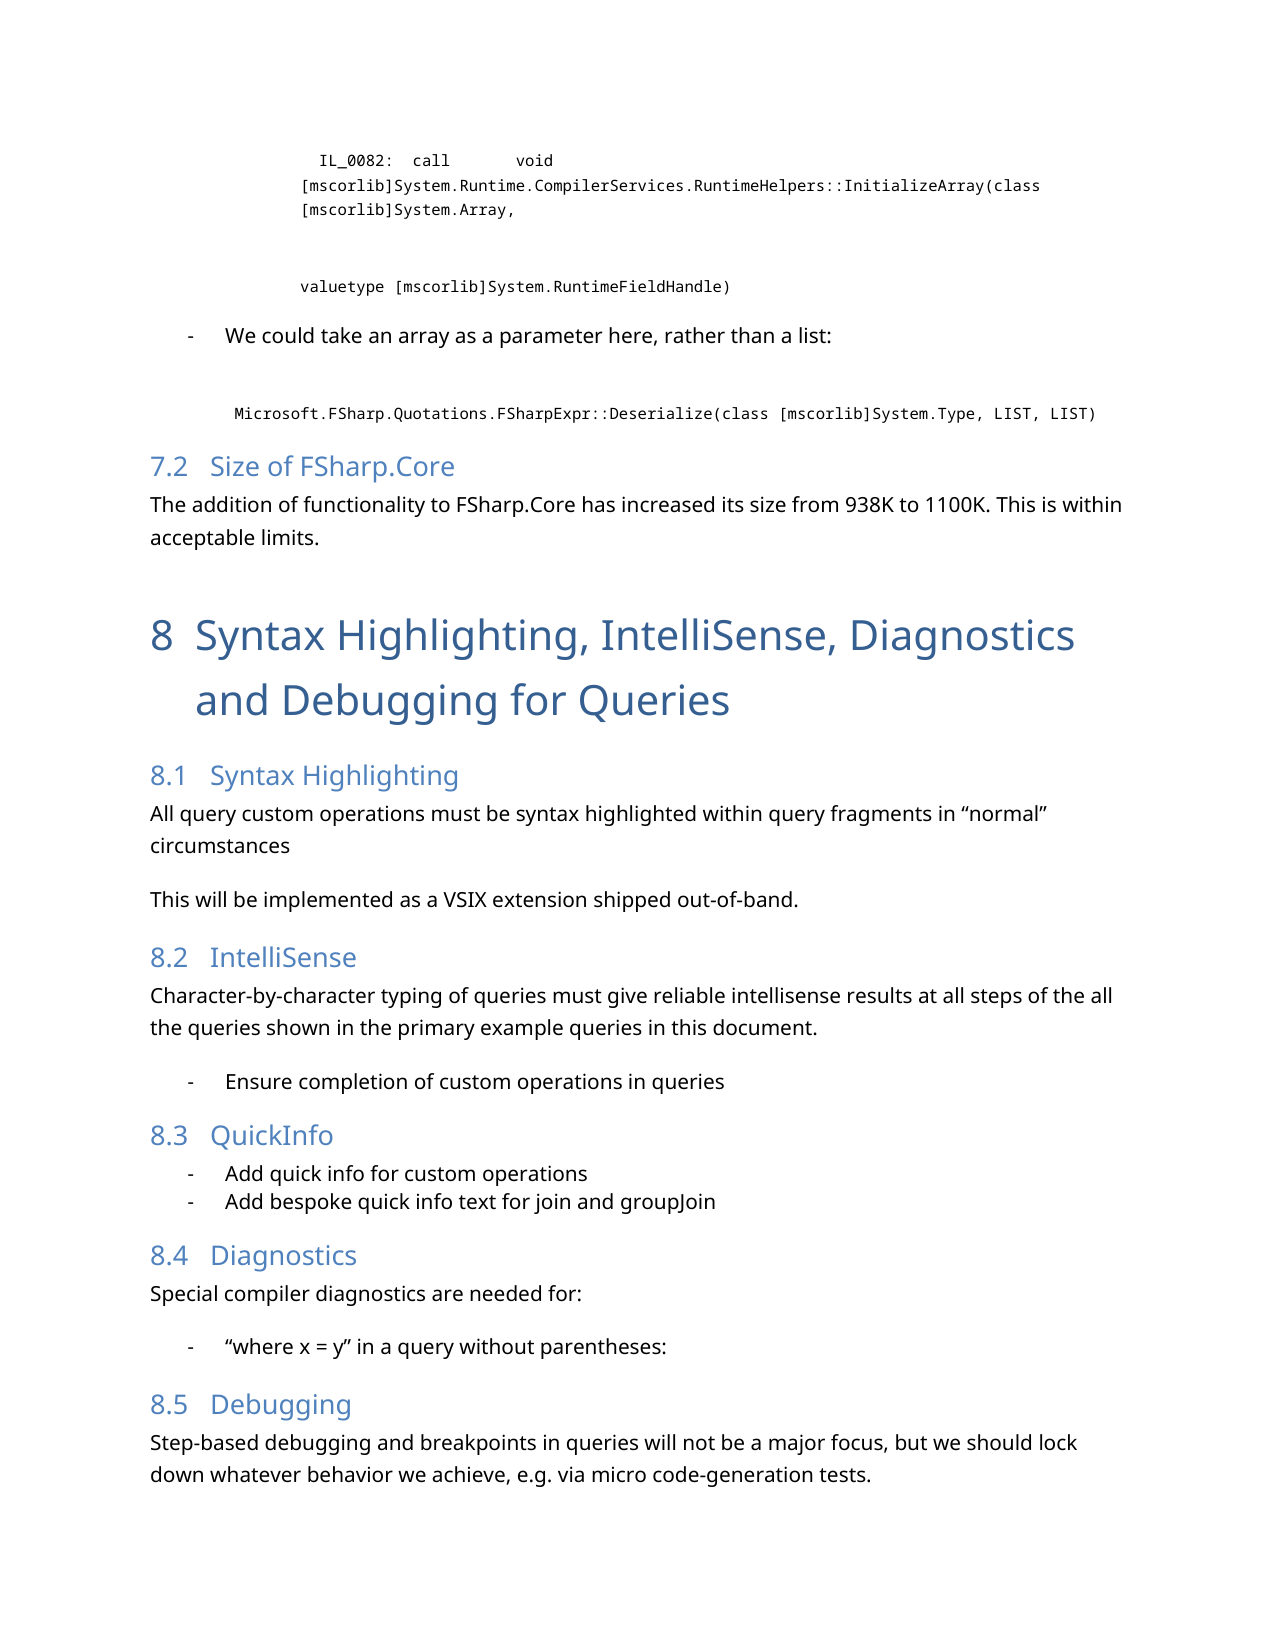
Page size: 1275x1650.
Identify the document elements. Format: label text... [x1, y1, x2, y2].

subtitle Debugging [150, 1386, 1125, 1422]
text Special compiler diagnostics are needed for: [150, 1279, 1125, 1307]
list We could take an array as a parameter here, rather than a list: [187, 321, 1125, 349]
subtitle QuickInfo [150, 1116, 1125, 1153]
text All query custom operations must be syntax highlighted within query fragments in “normal” circumstances [150, 799, 1125, 860]
subtitle Size of FSharp.Core [150, 448, 1125, 485]
text Microsoft.FSharp.Quotations.FSharpExpr::Deserialize(class [mscorlib]System.Type, LIST, LIST) [150, 403, 1125, 424]
list Ensure completion of custom operations in queries [187, 1067, 1125, 1095]
list Add bespoke quick info text for join and groupJoin [187, 1187, 1125, 1216]
list “where x = y” in a query without parentheses: [187, 1332, 1125, 1361]
text Step-based debugging and breakpoints in queries will not be a major focus, but we should lock down whatever behavior we achieve, e.g. via micro code-generation tests. [150, 1428, 1125, 1489]
subtitle Syntax Highlighting, IntelliSense, Diagnostics and Debugging for Queries [150, 605, 1125, 727]
subtitle Syntax Highlighting [150, 757, 1125, 793]
text IL_0082: call void [mscorlib]System.Runtime.CompilerServices.RuntimeHelpers::InitializeArray(class [mscorlib]System.Array, [300, 150, 1125, 220]
list Add quick info for custom operations [187, 1159, 1125, 1187]
text Character-by-character typing of queries must give reliable intellisense results at all steps of the all the queries shown in the primary example queries in this document. [150, 981, 1125, 1042]
subtitle IntelliSense [150, 938, 1125, 975]
text This will be implemented as a VSIX extension shipped out-of-band. [150, 885, 1125, 913]
text valuetype [mscorlib]System.RuntimeFieldHandle) [300, 244, 1125, 297]
text The addition of functionality to FSharp.Core has increased its size from 938K to 1100K. This is within acceptable limits. [150, 490, 1125, 551]
subtitle Diagnostics [150, 1236, 1125, 1273]
